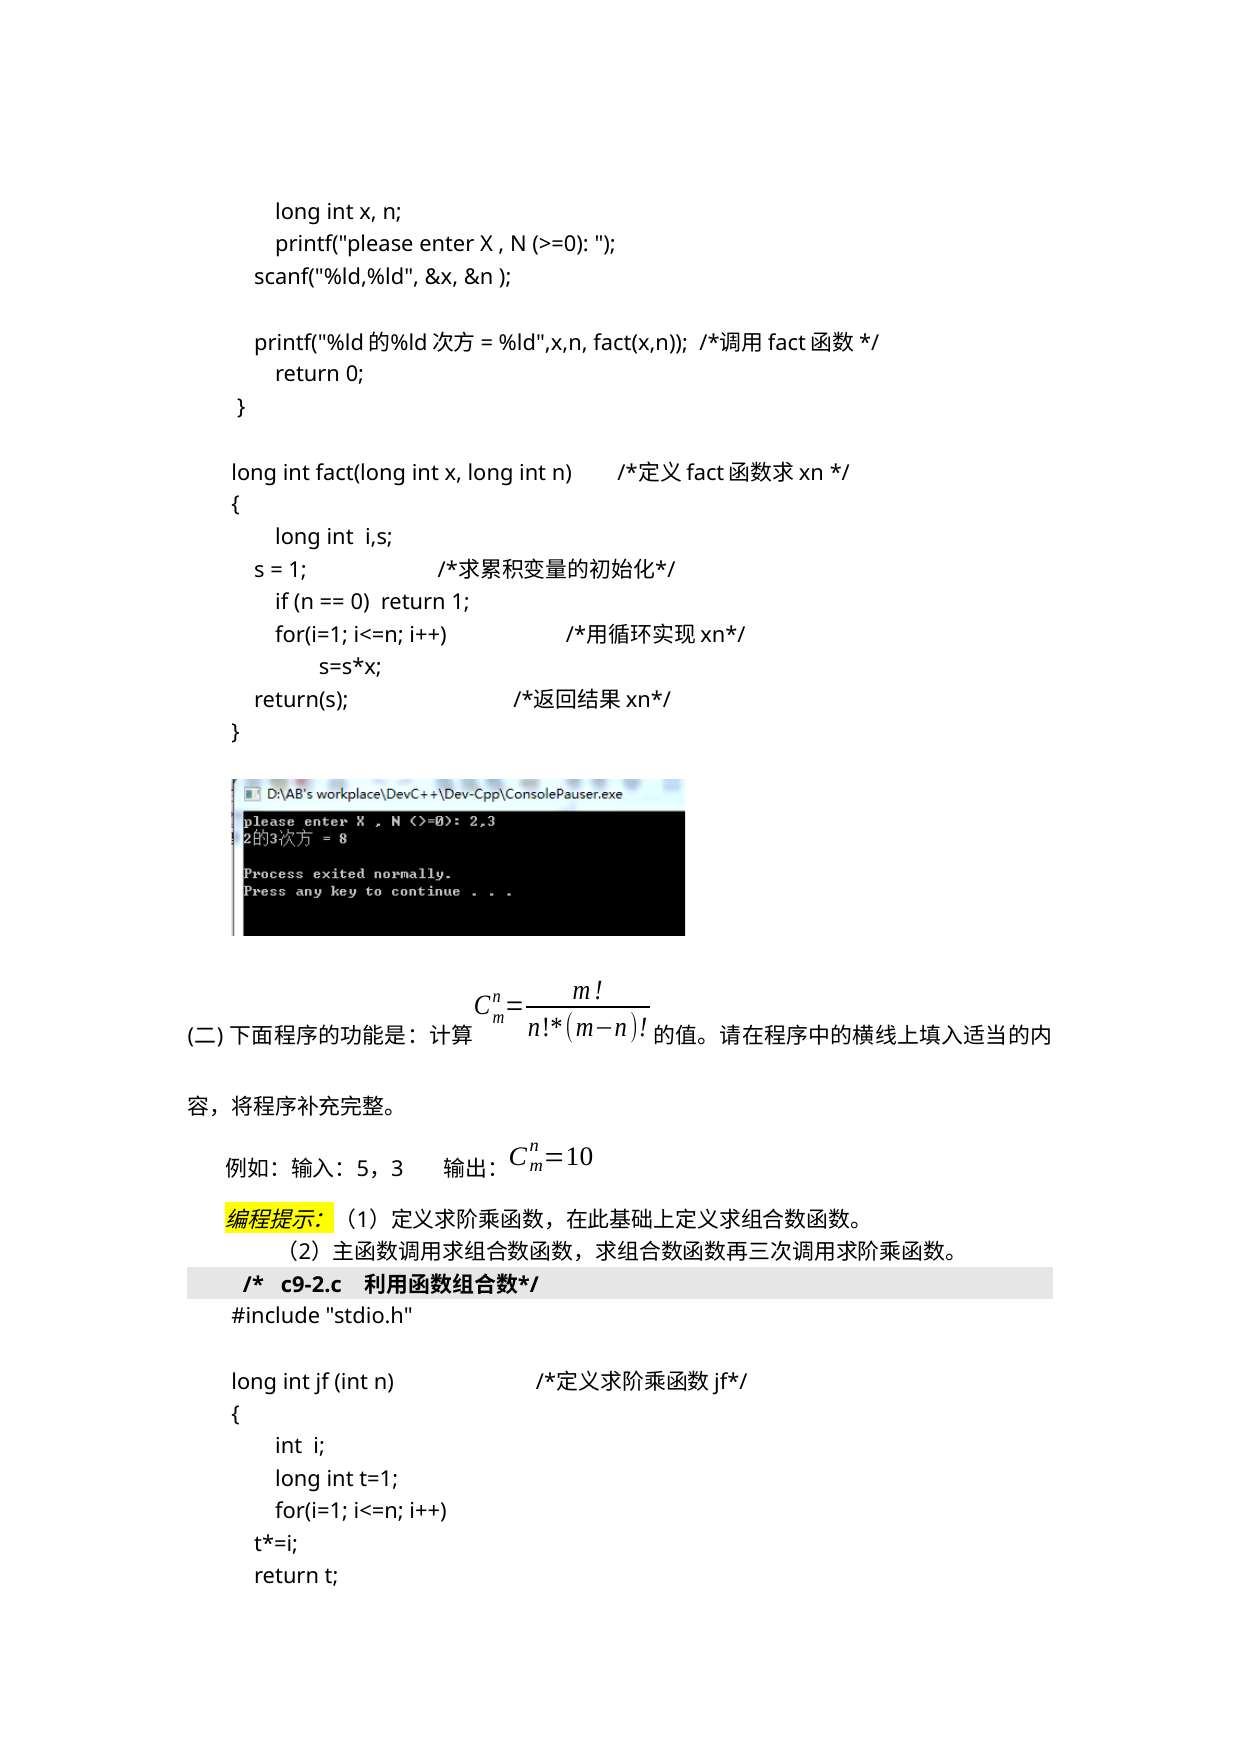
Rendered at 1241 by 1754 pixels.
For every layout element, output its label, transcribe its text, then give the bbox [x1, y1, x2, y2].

text long int t=1; [187, 1462, 1053, 1494]
text /* c9-2.c 利用函数组合数*/ [187, 1267, 1053, 1299]
text （2）主函数调用求组合数函数，求组合数函数再三次调用求阶乘函数。 [225, 1234, 1053, 1267]
text for(i=1; i<=n; i++) /*用循环实现xn*/ [187, 617, 1053, 649]
text printf("please enter X , N (>=0): "); [187, 227, 1053, 259]
text { [187, 1397, 1053, 1429]
text } [187, 714, 1053, 747]
text long int i,s; [187, 519, 1053, 552]
text scanf("%ld,%ld", &x, &n ); [187, 259, 1053, 292]
text return(s); /*返回结果xn*/ [187, 682, 1053, 714]
text 例如：输入：5，3 输出： [225, 1137, 1053, 1202]
text t*=i; [187, 1527, 1053, 1559]
text if (n == 0) return 1; [187, 584, 1053, 617]
picture [231, 779, 686, 936]
text } [187, 389, 1053, 422]
text { [187, 487, 1053, 519]
text int i; [187, 1429, 1053, 1462]
text #include "stdio.h" [187, 1299, 1053, 1332]
text return 0; [187, 357, 1053, 389]
text (二) 下面程序的功能是：计算的值。请在程序中的横线上填入适当的内容，将程序补充完整。 [187, 974, 1053, 1121]
text long int jf (int n) /*定义求阶乘函数jf*/ [187, 1364, 1053, 1397]
text for(i=1; i<=n; i++) [187, 1494, 1053, 1527]
text long int fact(long int x, long int n) /*定义fact函数求xn */ [187, 454, 1053, 487]
text printf("%ld的%ld次方 = %ld",x,n, fact(x,n)); /*调用fact函数 */ [187, 324, 1053, 357]
text s=s*x; [187, 649, 1053, 682]
text return t; [187, 1559, 1053, 1592]
text 编程提示：（1）定义求阶乘函数，在此基础上定义求组合数函数。 [225, 1202, 1053, 1234]
text long int x, n; [187, 194, 1053, 227]
text s = 1; /*求累积变量的初始化*/ [187, 552, 1053, 584]
